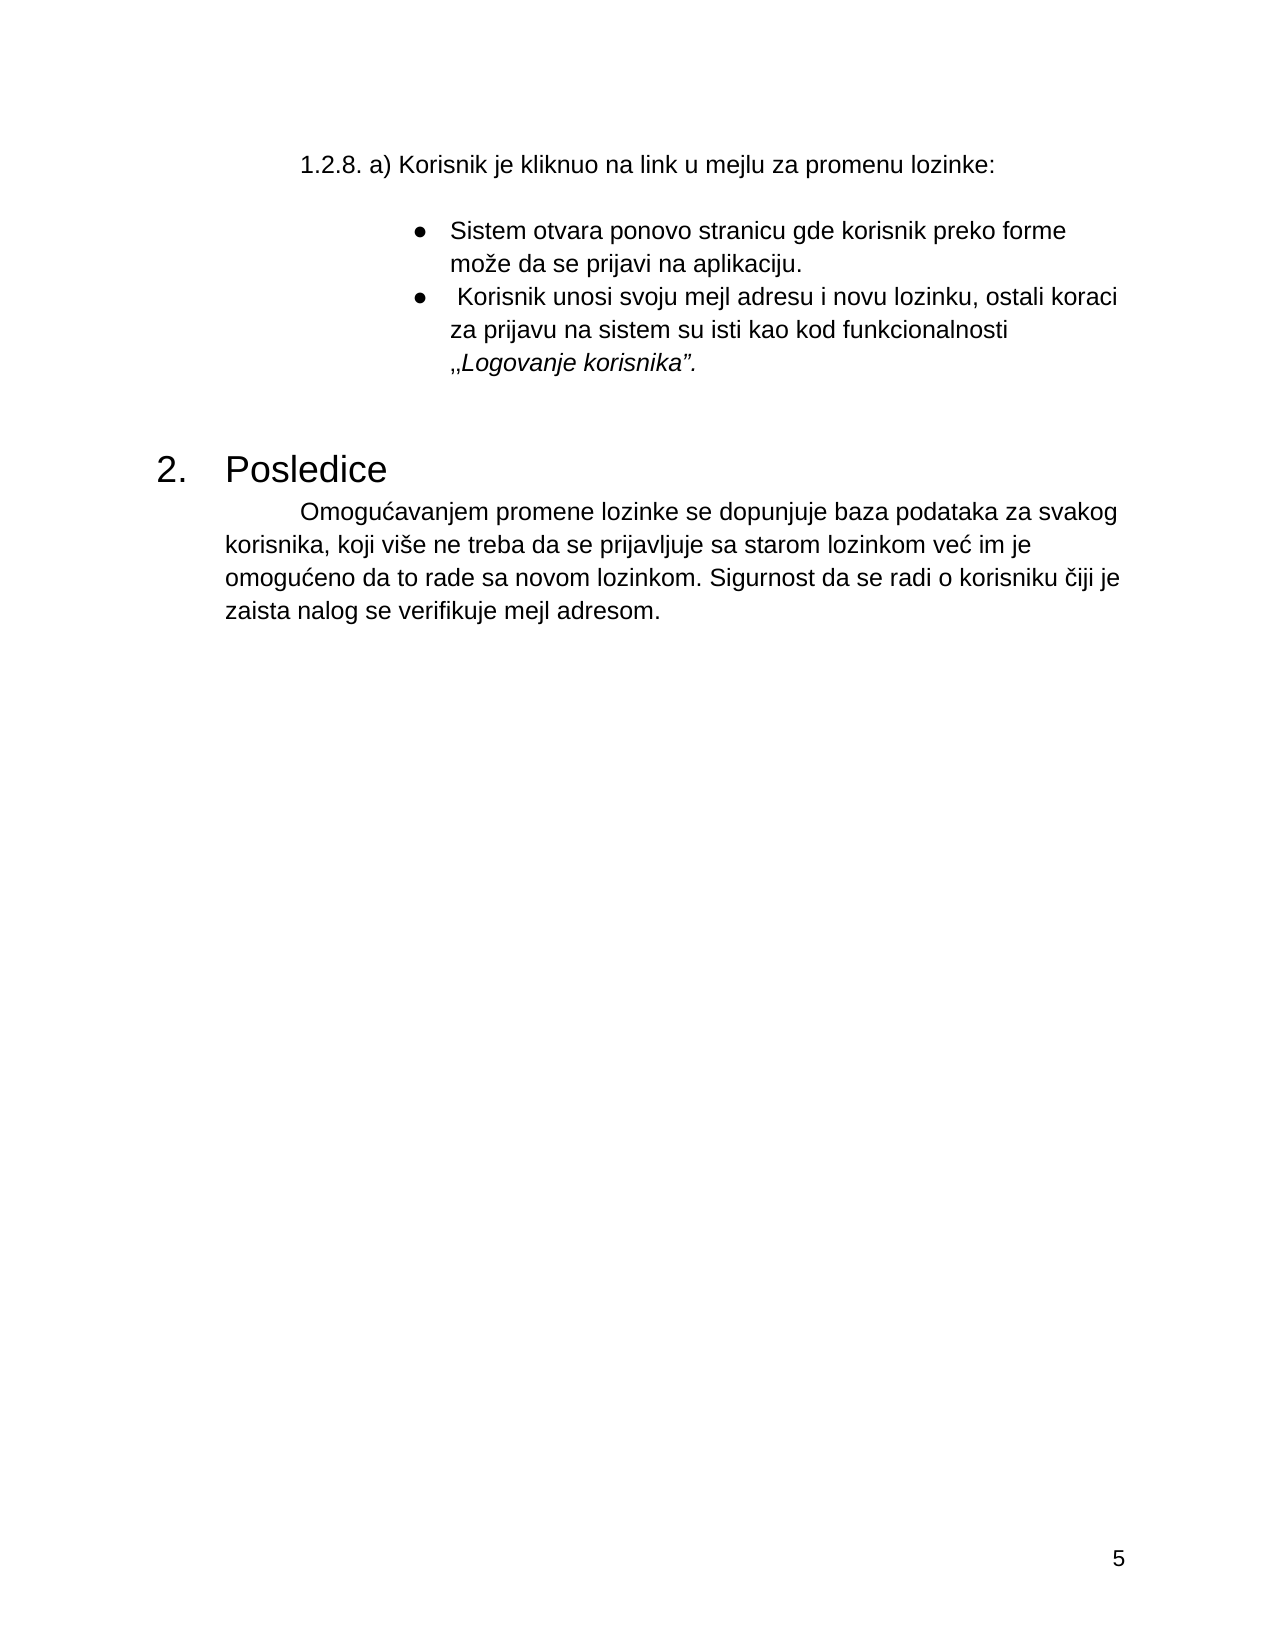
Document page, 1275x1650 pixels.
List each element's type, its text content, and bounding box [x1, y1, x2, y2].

text 1.2.8. a) Korisnik je kliknuo na link u mejlu za promenu lozinke: [225, 150, 1125, 179]
text Omogućavanjem promene lozinke se dopunjuje baza podataka za svakog korisnika, koji više ne treba da se prijavljuje sa starom lozinkom već im je omogućeno da to rade sa novom lozinkom. Sigurnost da se radi o korisniku čiji je zaista nalog se verifikuje mejl adresom. [225, 497, 1125, 624]
list Korisnik unosi svoju mejl adresu i novu lozinku, ostali koraci za prijavu na sistem su isti kao kod funkcionalnosti ‚‚Logovanje korisnika”. [412, 282, 1125, 377]
list Sistem otvara ponovo stranicu gde korisnik preko forme može da se prijavi na aplikaciju. [412, 216, 1125, 278]
list Posledice [187, 447, 1125, 490]
